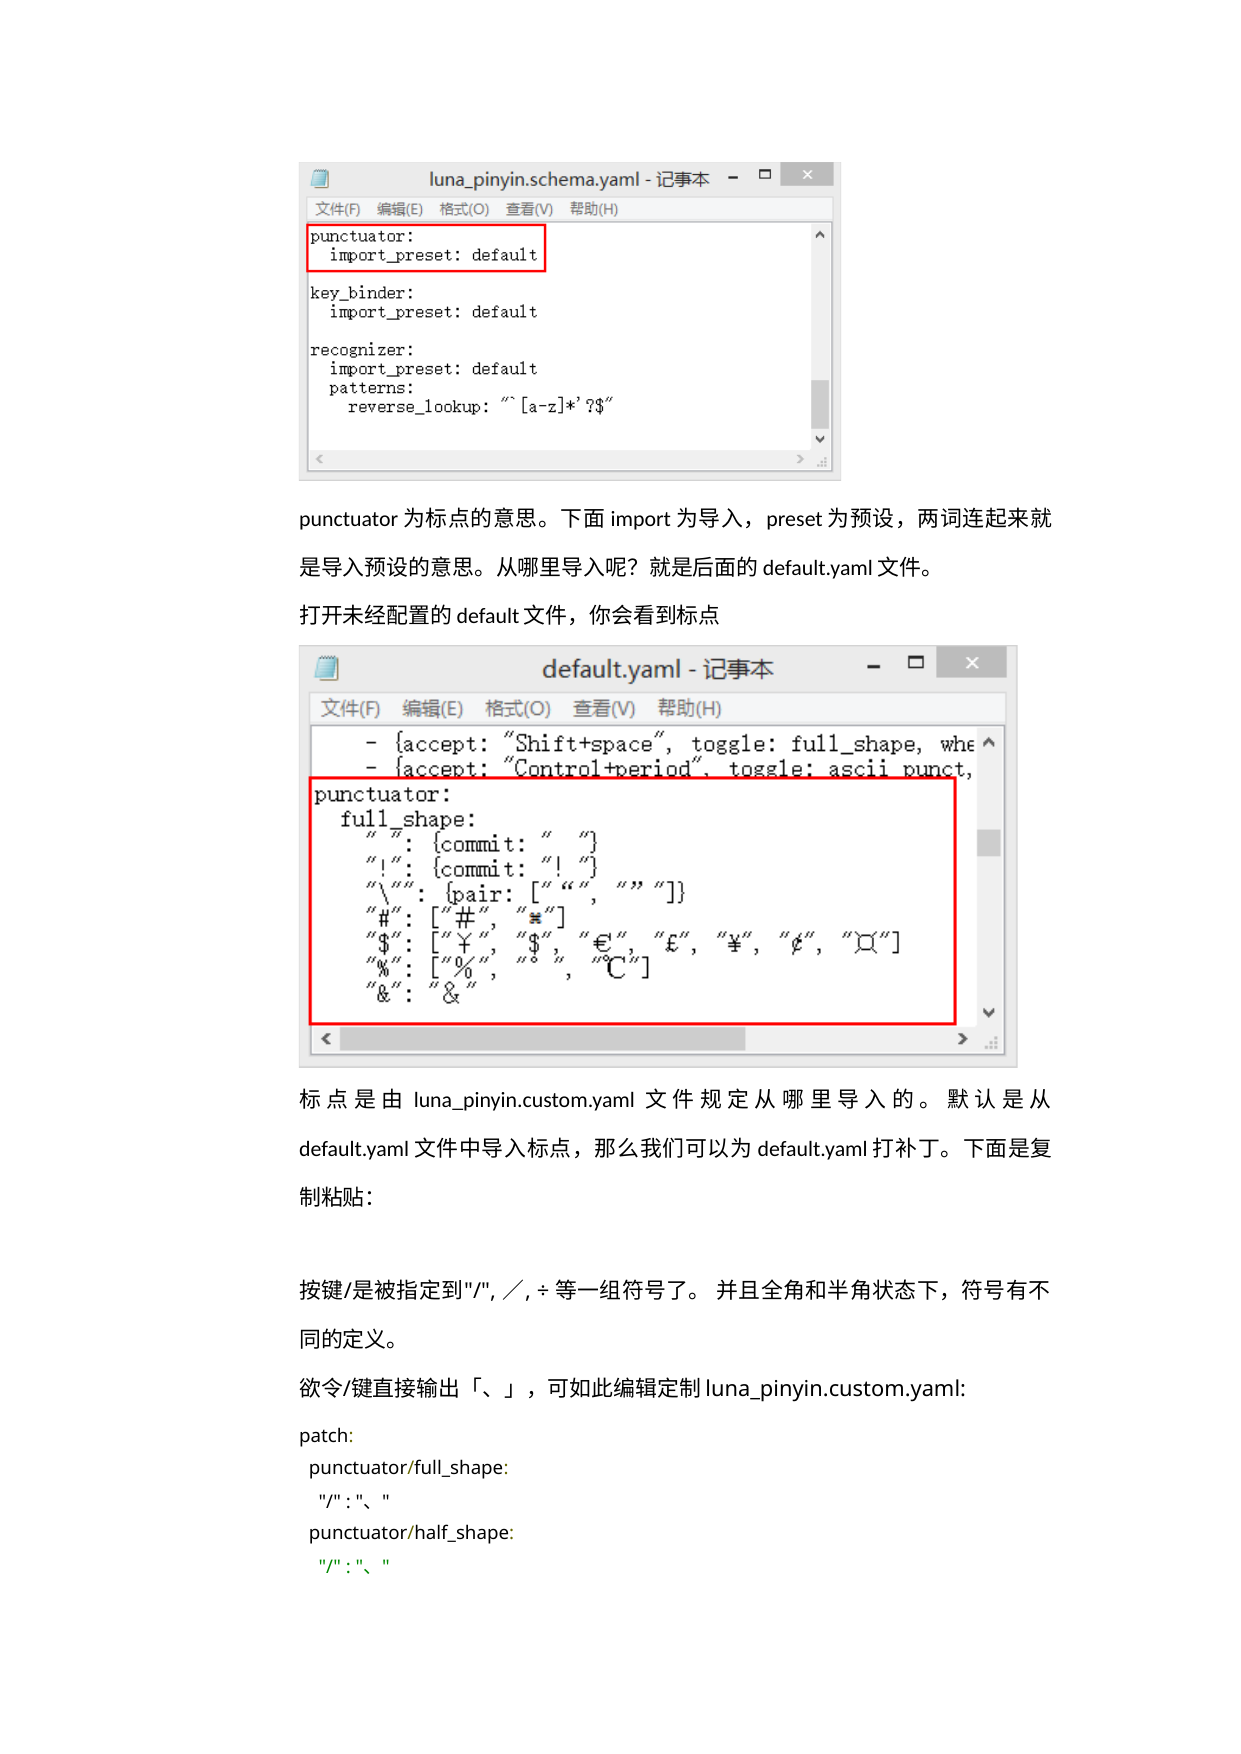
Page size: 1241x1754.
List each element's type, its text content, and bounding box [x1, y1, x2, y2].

list 标点是由luna_pinyin.custom.yaml文件规定从哪里导入的。默认是从default.yaml文件中导入标点，那么我们可以为default.yaml打补丁。下面是复制粘贴： [299, 1082, 1053, 1212]
list 欲令/键直接输出「、」，可如此编辑定制luna_pinyin.custom.yaml: [299, 1370, 1053, 1403]
list punctuator/full_shape: [299, 1451, 1053, 1484]
list 打开未经配置的default文件，你会看到标点 [299, 597, 1053, 630]
list punctuator为标点的意思。下面import为导入，preset为预设，两词连起来就是导入预设的意思。从哪里导入呢？就是后面的default.yaml文件。 [299, 500, 1053, 582]
list "/" : "、" [299, 1484, 1053, 1516]
list "/" : "、" [299, 1549, 1053, 1581]
list punctuator/half_shape: [299, 1516, 1053, 1549]
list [299, 162, 1053, 487]
list patch: [299, 1419, 1053, 1451]
picture [298, 645, 1018, 1068]
picture [298, 162, 842, 481]
list 按键/是被指定到"/", ／, ÷ 等一组符号了。 并且全角和半角状态下，符号有不同的定义。 [299, 1273, 1053, 1354]
